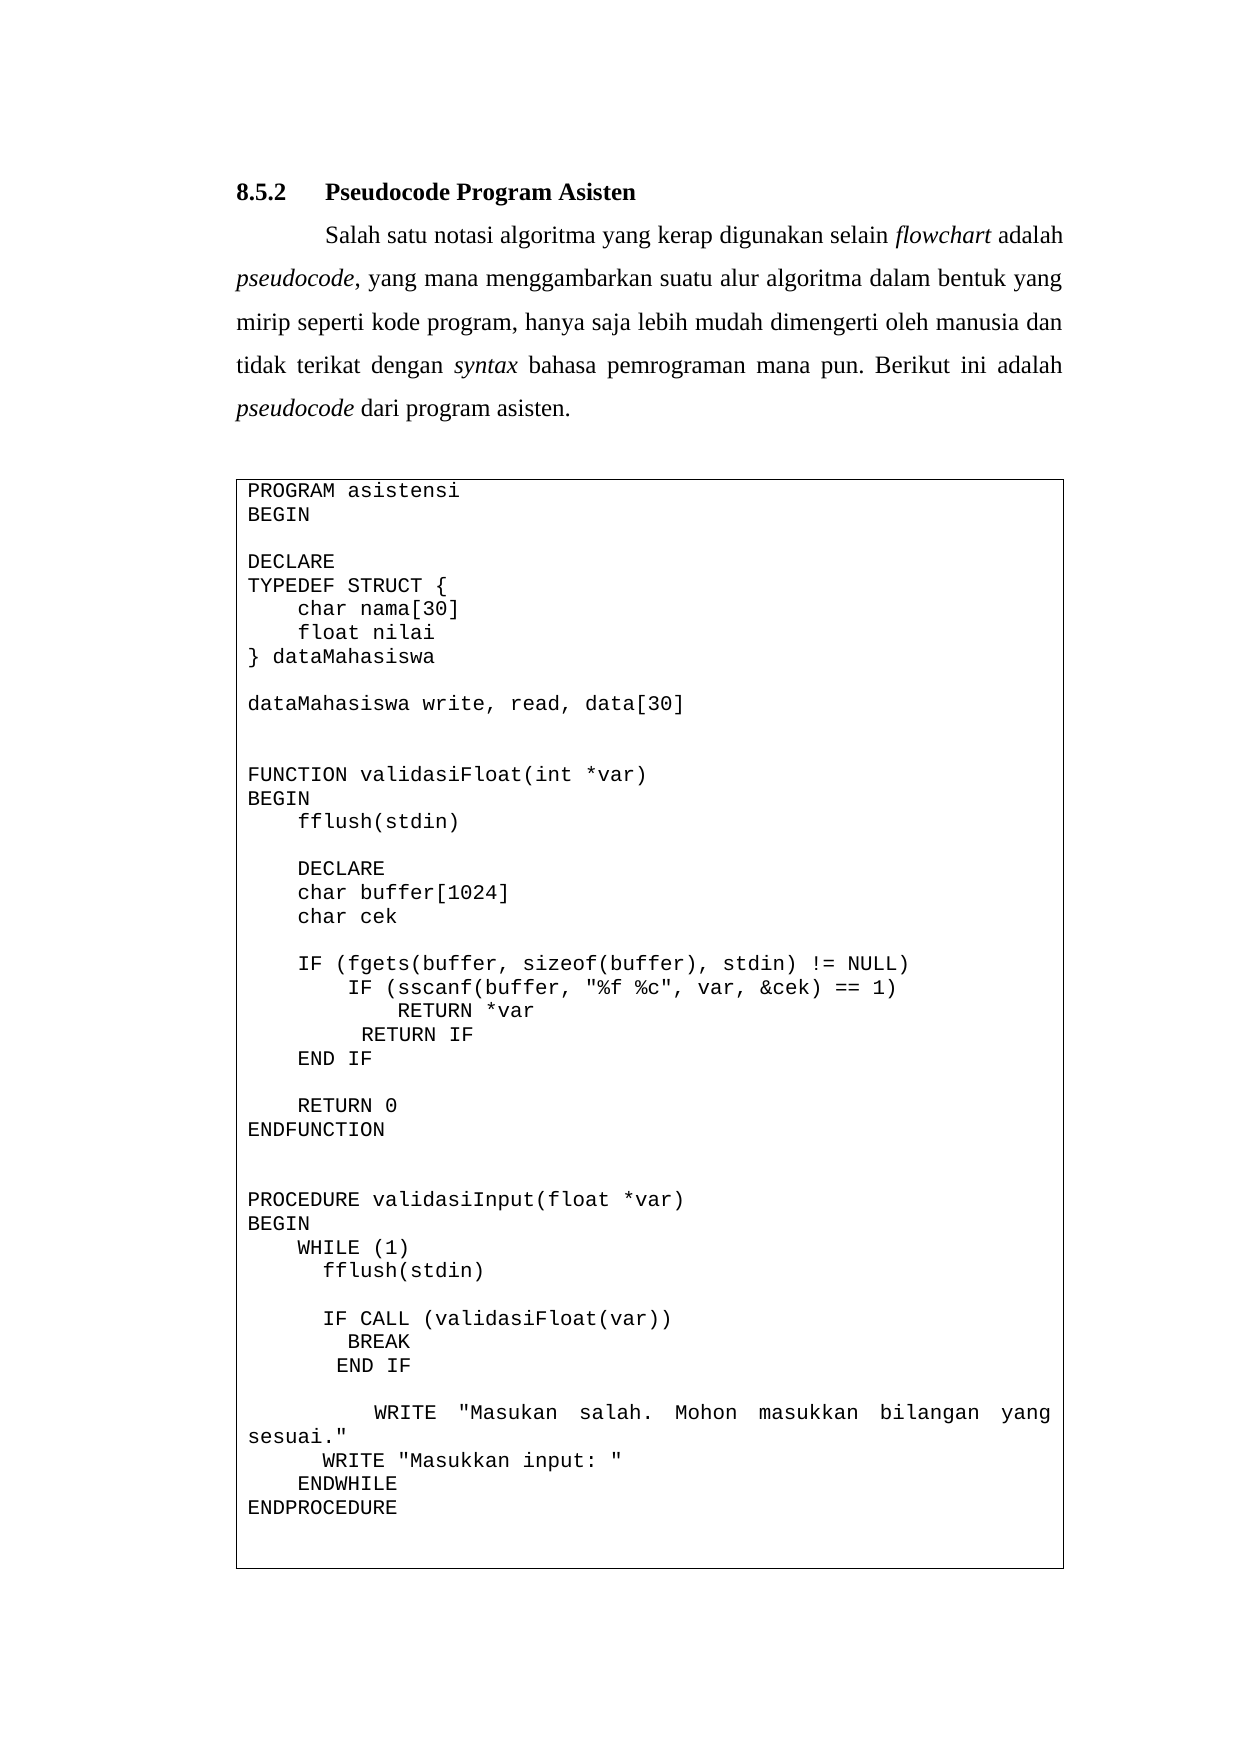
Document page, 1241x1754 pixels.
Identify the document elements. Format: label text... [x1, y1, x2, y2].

subtitle Pseudocode Program Asisten [236, 177, 1063, 206]
text Salah satu notasi algoritma yang kerap digunakan selain flowchart adalah pseudocode, yang mana menggambarkan suatu alur algoritma dalam bentuk yang mirip seperti kode program, hanya saja lebih mudah dimengerti oleh manusia dan tidak terikat dengan syntax bahasa pemrograman mana pun. Berikut ini adalah pseudocode dari program asisten. [236, 220, 1063, 422]
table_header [237, 480, 1063, 1568]
